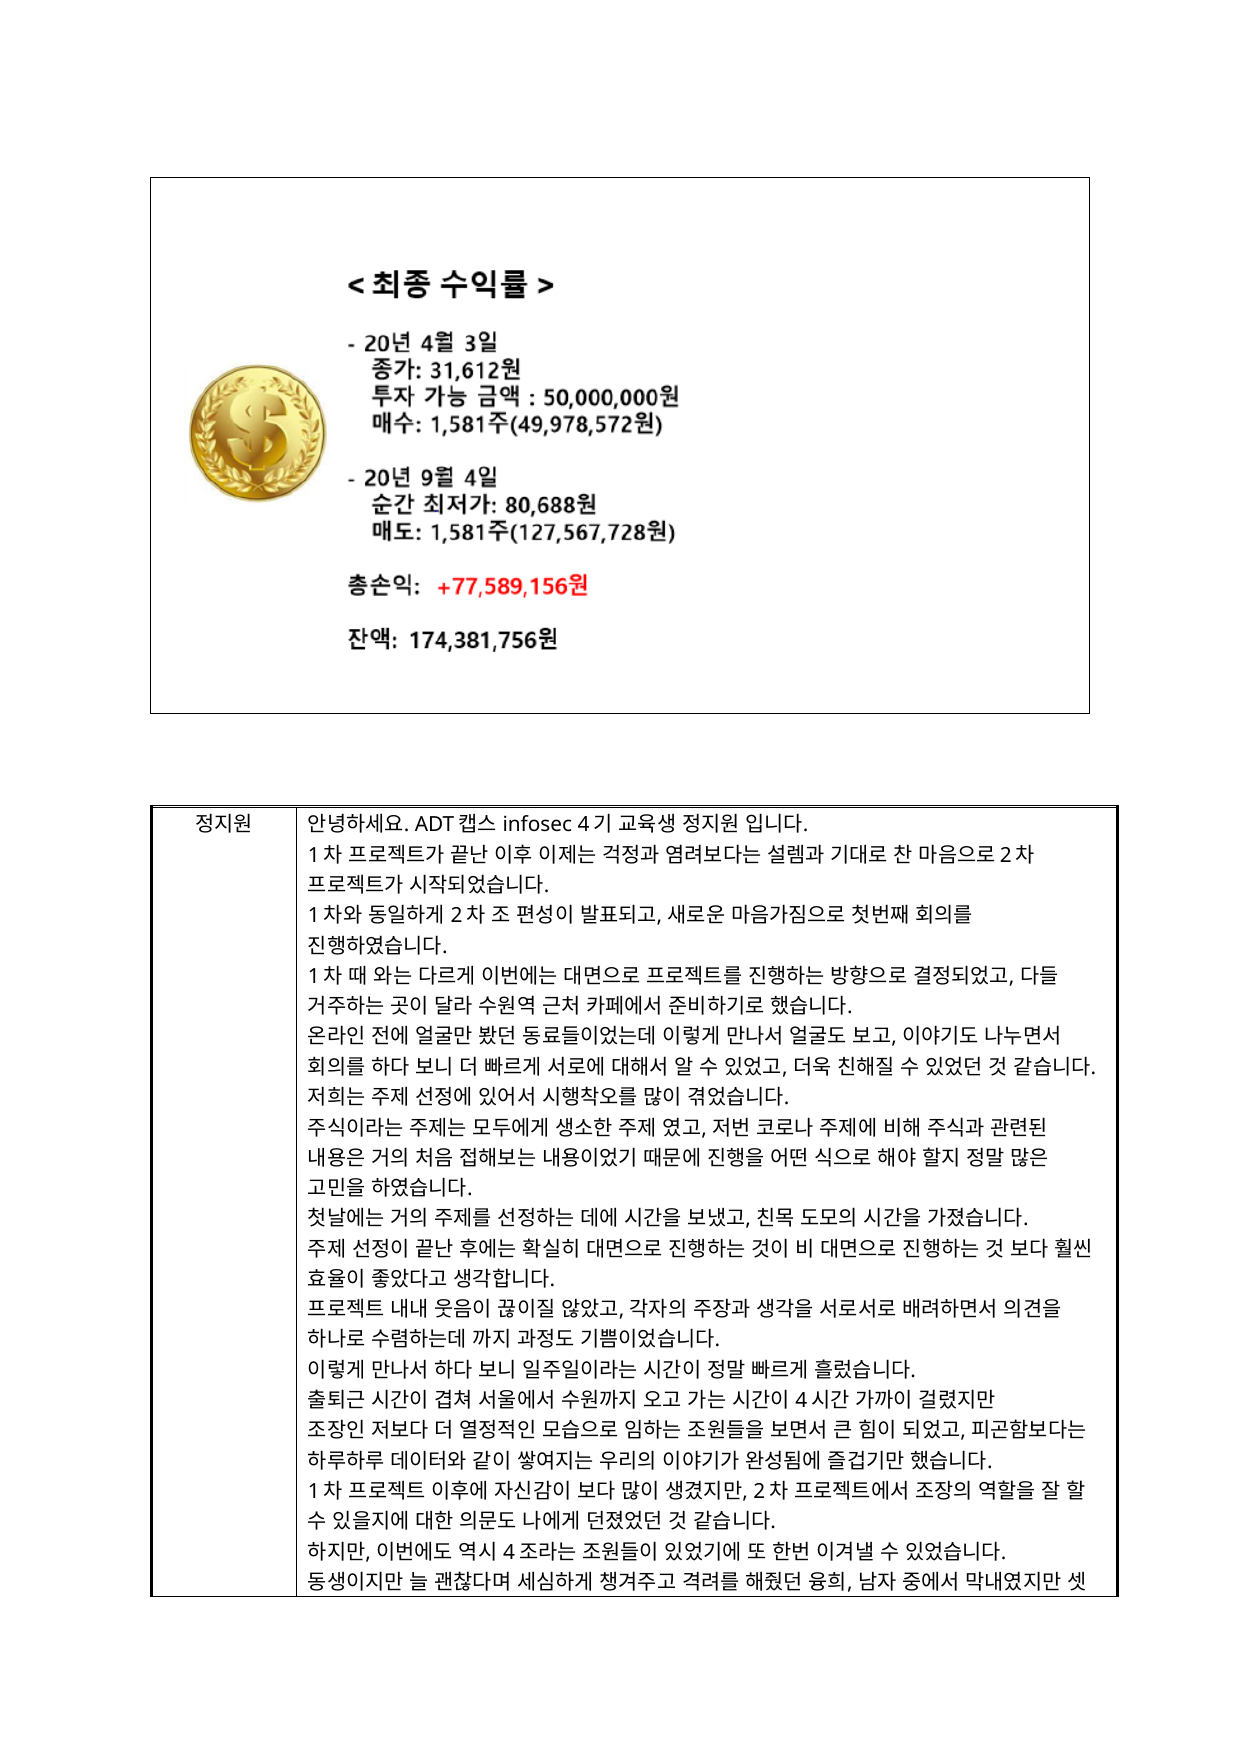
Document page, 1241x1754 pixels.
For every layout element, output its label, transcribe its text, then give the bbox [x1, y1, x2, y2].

picture [161, 206, 698, 685]
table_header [151, 178, 1089, 713]
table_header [297, 808, 1116, 1596]
table_header 정지원 [153, 808, 296, 1596]
